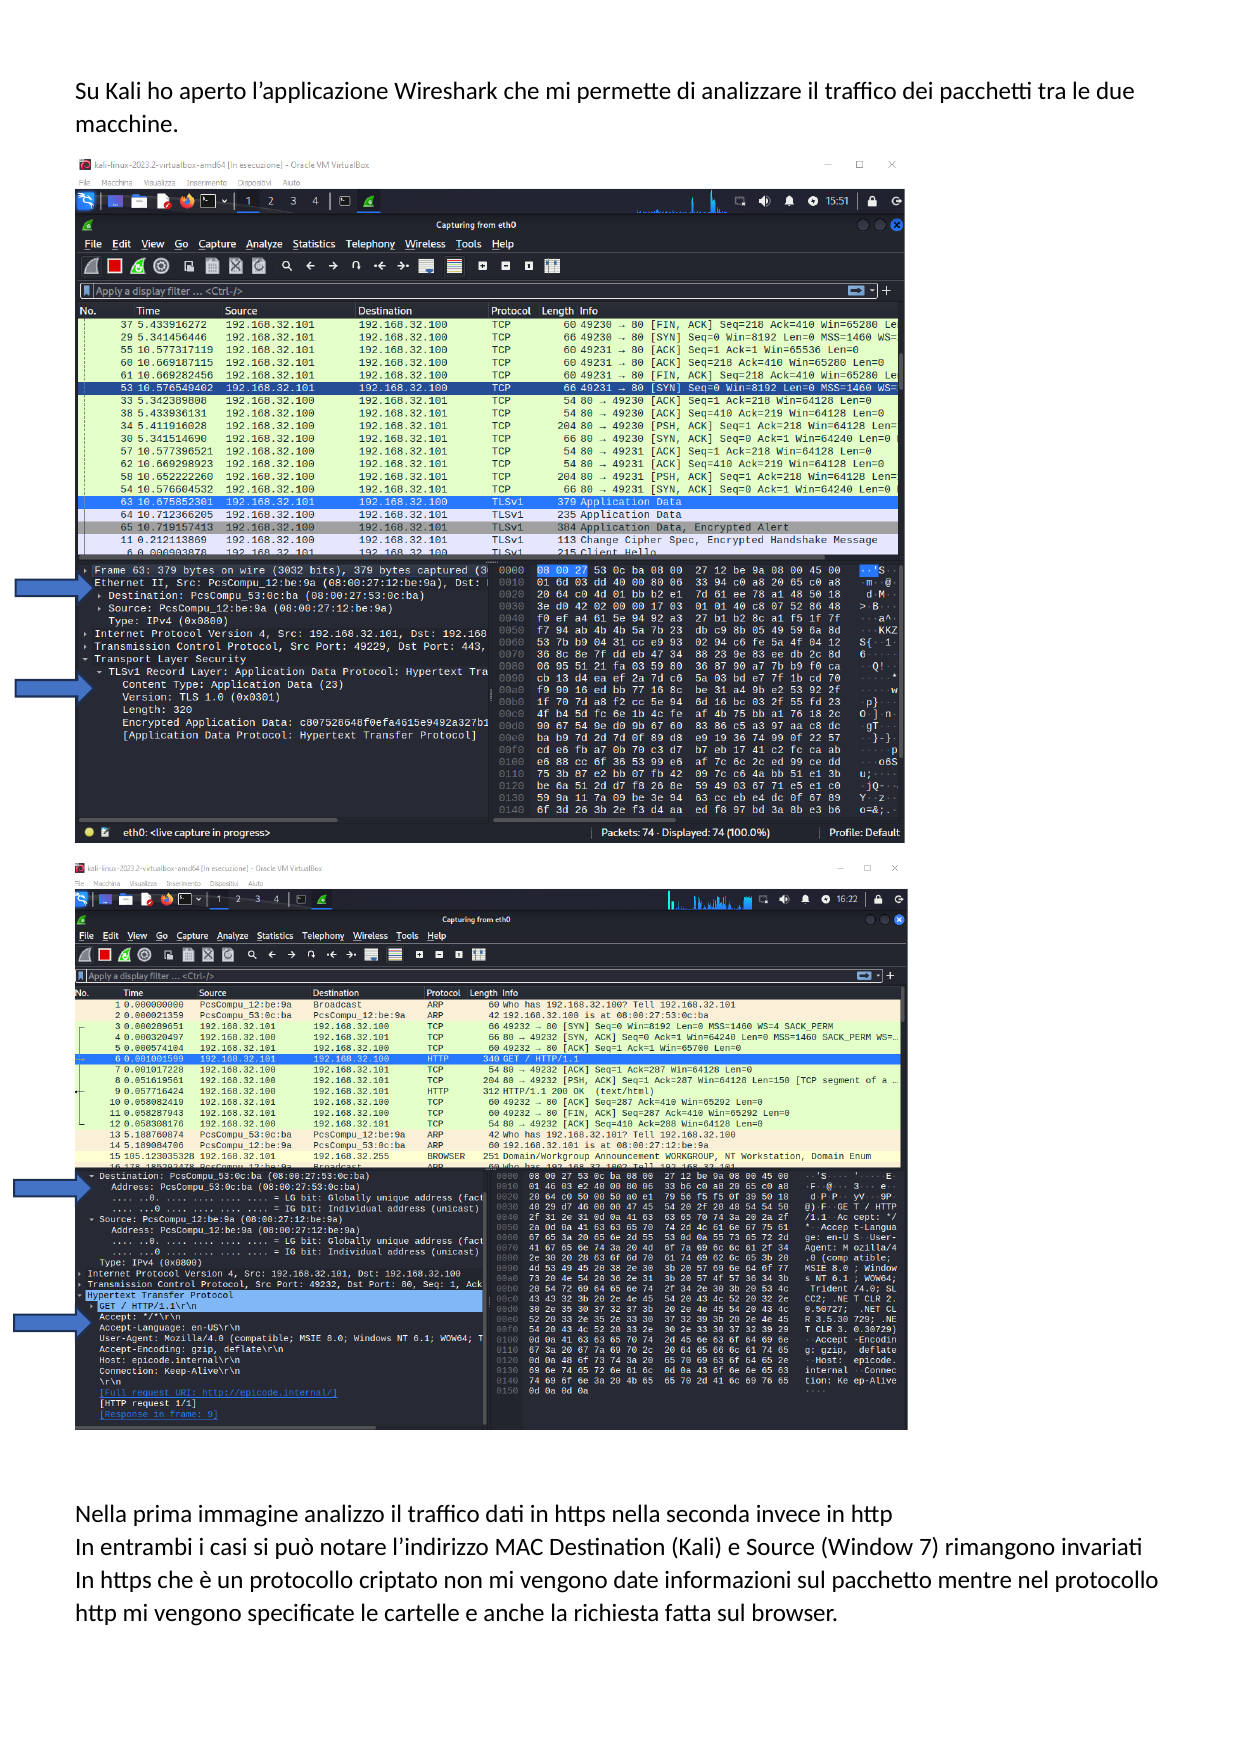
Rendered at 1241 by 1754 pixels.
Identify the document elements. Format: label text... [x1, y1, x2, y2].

picture [75, 157, 905, 843]
text Nella prima immagine analizzo il traffico dati in https nella seconda invece in http In entrambi i casi si può notare l’indirizzo MAC Destination (Kali) e Source (Window 7) rimangono invariati In https che è un protocollo criptato non mi vengono date informazioni sul pacchetto mentre nel protocollo http mi vengono specificate le cartelle e anche la richiesta fatta sul browser. [75, 1498, 1165, 1628]
text Su Kali ho aperto l’applicazione Wireshark che mi permette di analizzare il traffico dei pacchetti tra le due macchine. [75, 75, 1165, 138]
picture [75, 861, 908, 1430]
